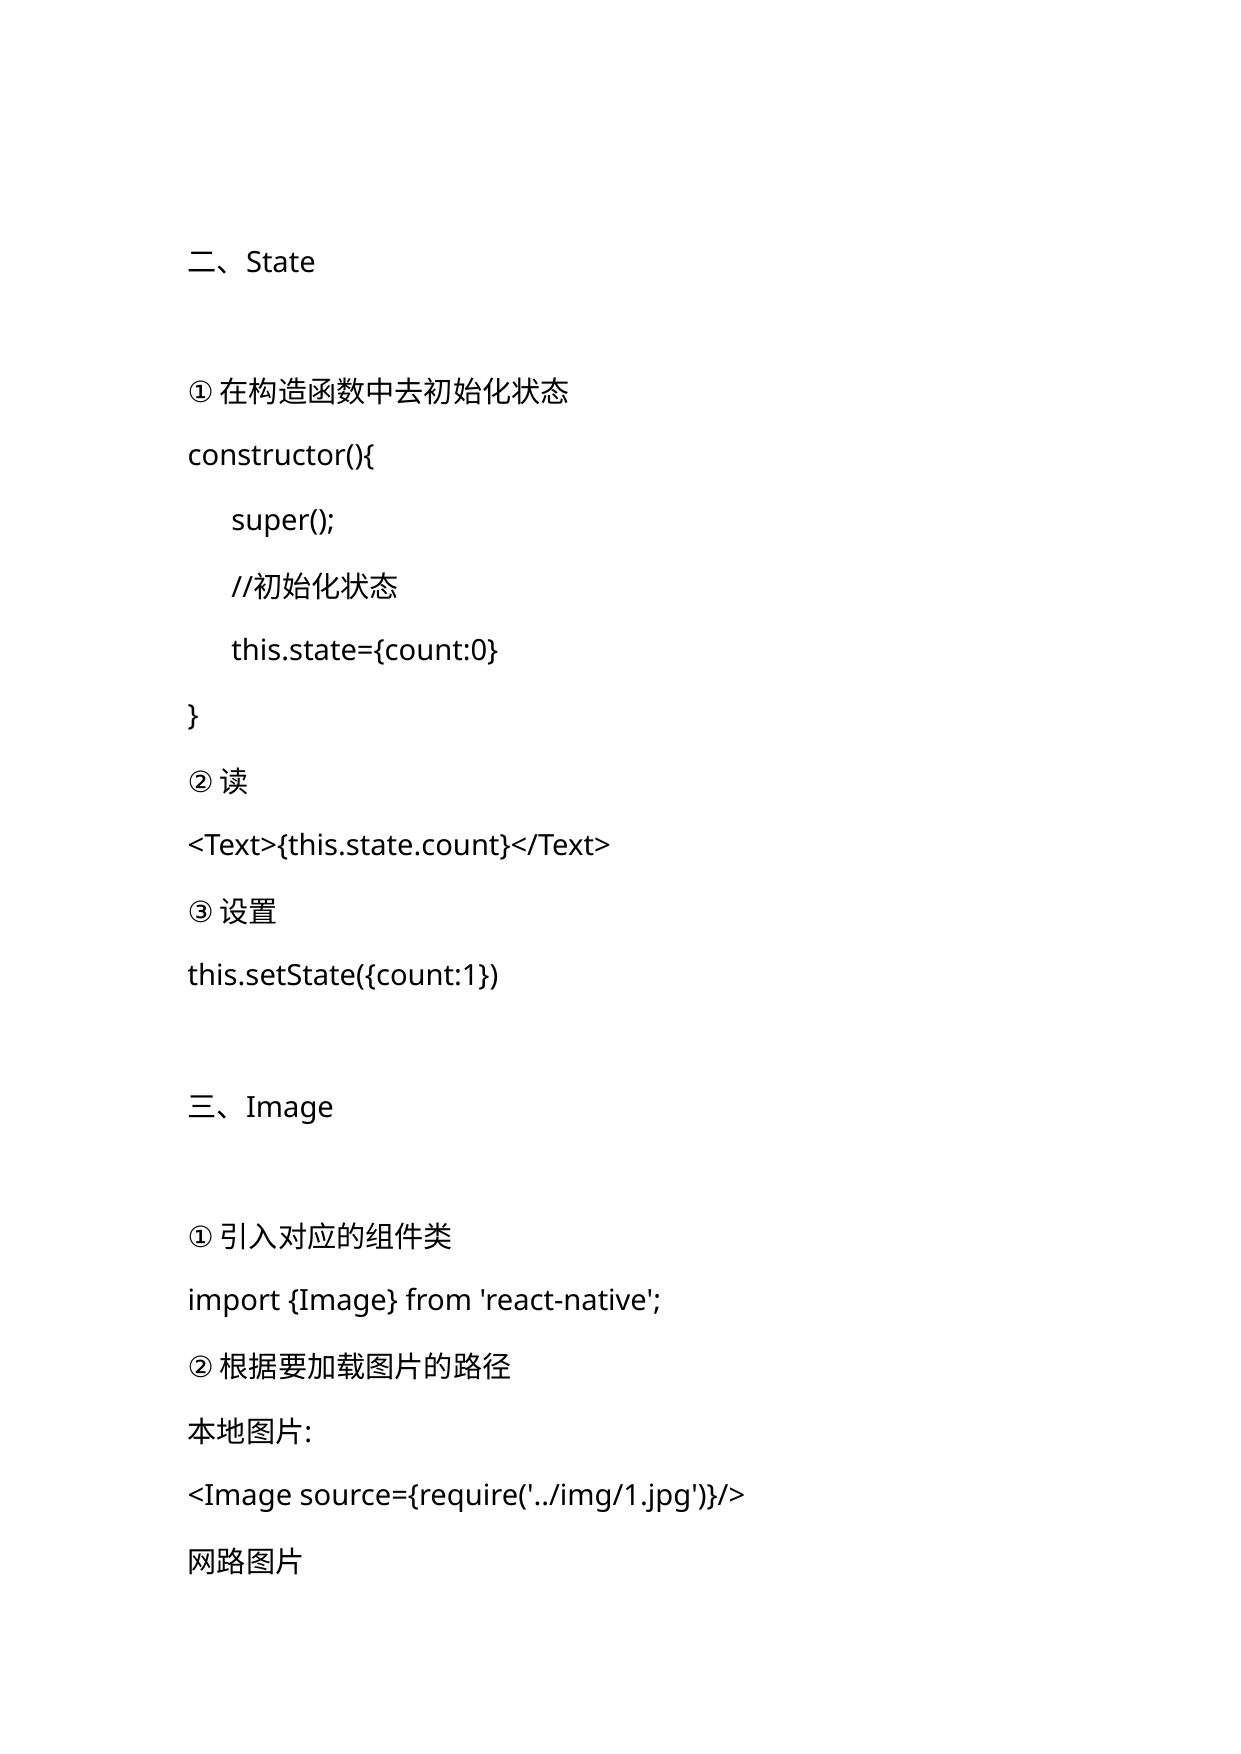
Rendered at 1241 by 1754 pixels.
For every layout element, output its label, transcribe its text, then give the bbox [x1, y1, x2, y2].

text 二、State [187, 227, 1053, 292]
text <Text>{this.state.count}</Text> [187, 812, 1053, 877]
text import {Image} from 'react-native'; [187, 1267, 1053, 1332]
text //初始化状态 [187, 552, 1053, 617]
text 本地图片: [187, 1397, 1053, 1462]
text this.setState({count:1}) [187, 942, 1053, 1007]
text this.state={count:0} [187, 617, 1053, 682]
text ①引入对应的组件类 [187, 1202, 1053, 1267]
text ③设置 [187, 877, 1053, 942]
text super(); [187, 487, 1053, 552]
text 三、Image [187, 1072, 1053, 1137]
text ②根据要加载图片的路径 [187, 1332, 1053, 1397]
text ②读 [187, 747, 1053, 812]
text 网路图片 [187, 1527, 1053, 1592]
text } [187, 682, 1053, 747]
text ①在构造函数中去初始化状态 [187, 357, 1053, 422]
text <Image source={require('../img/1.jpg')}/> [187, 1462, 1053, 1527]
text constructor(){ [187, 422, 1053, 487]
